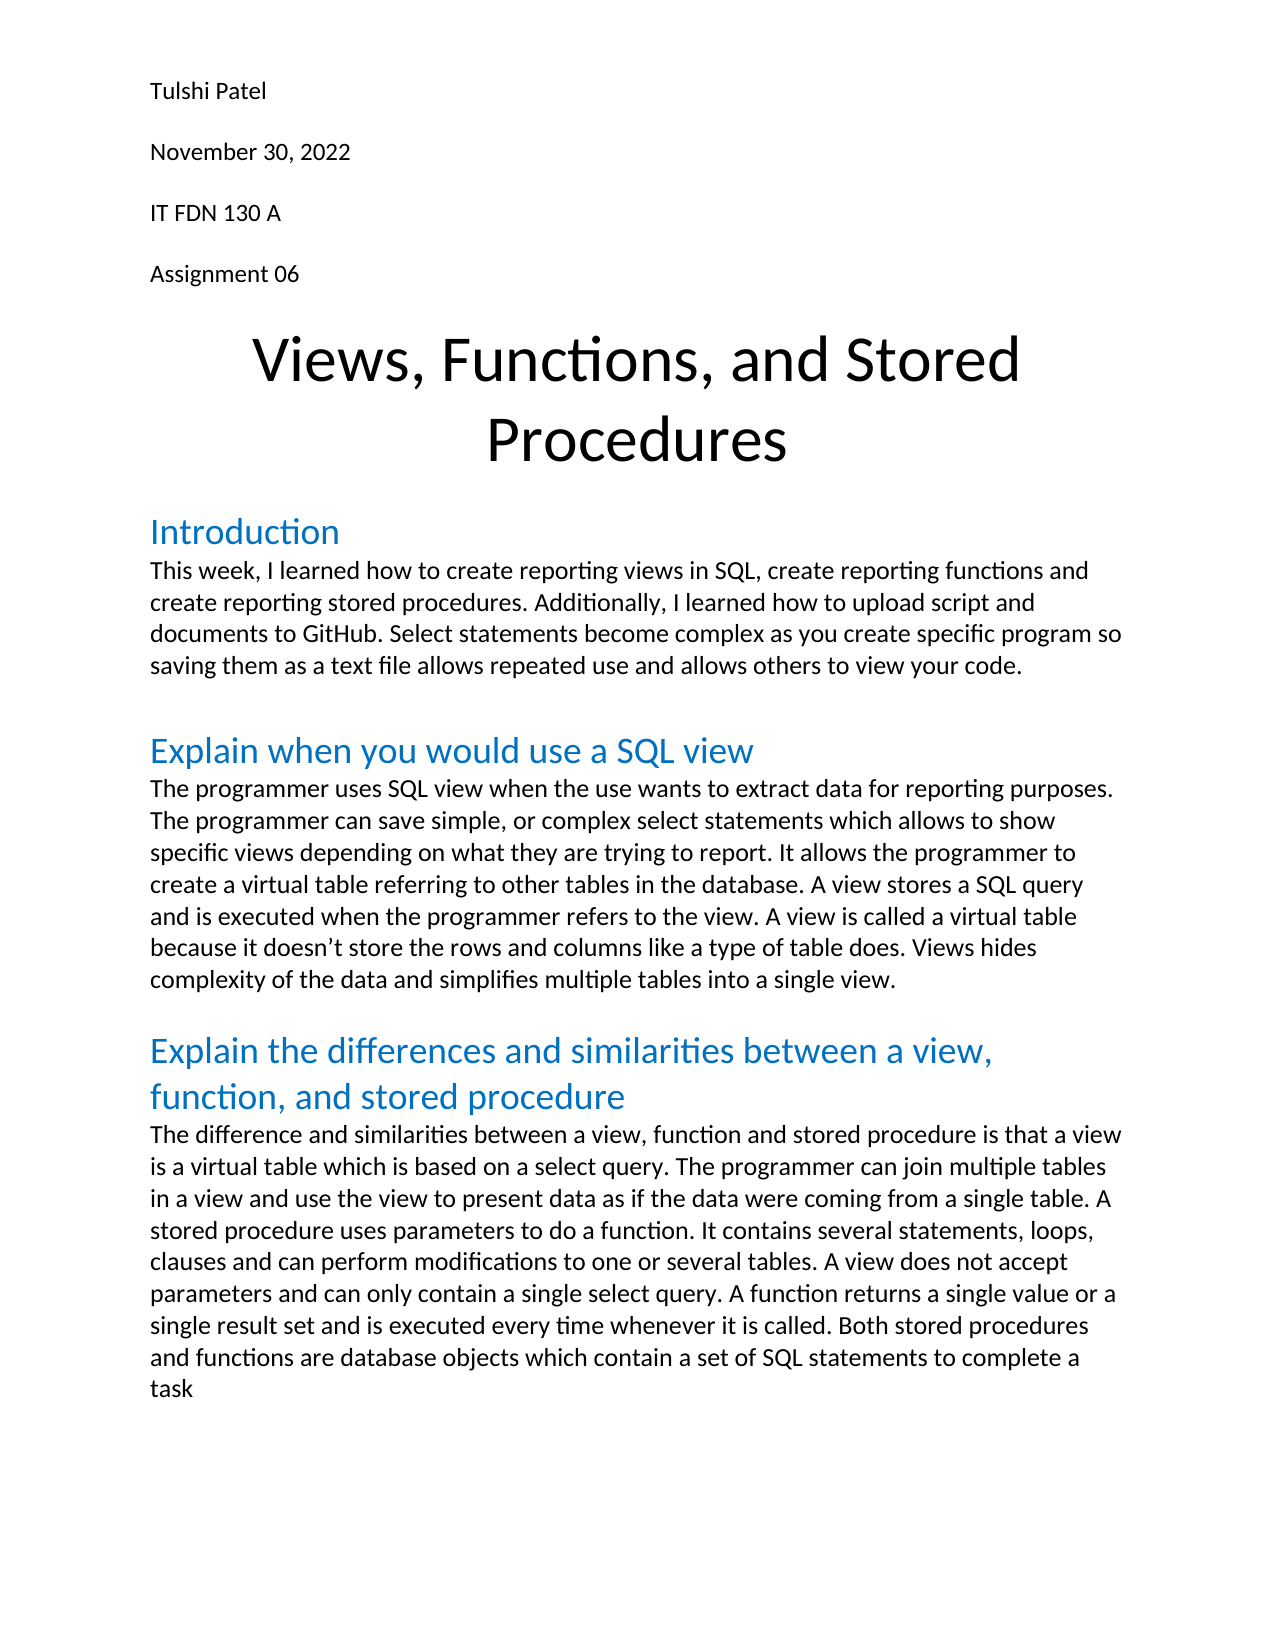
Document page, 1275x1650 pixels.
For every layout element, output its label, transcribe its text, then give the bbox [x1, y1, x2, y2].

text Explain when you would use a SQL view [150, 727, 1125, 773]
text Explain the differences and similarities between a view, function, and stored procedure [150, 1027, 1125, 1118]
text The programmer uses SQL view when the use wants to extract data for reporting purposes. The programmer can save simple, or complex select statements which allows to show specific views depending on what they are trying to report. It allows the programmer to create a virtual table referring to other tables in the database. A view stores a SQL query and is executed when the programmer refers to the view. A view is called a virtual table because it doesn’t store the rows and columns like a type of table does. Views hides complexity of the data and simplifies multiple tables into a single view. [150, 773, 1125, 995]
text The difference and similarities between a view, function and stored procedure is that a view is a virtual table which is based on a select query. The programmer can join multiple tables in a view and use the view to present data as if the data were coming from a single table. A stored procedure uses parameters to do a function. It contains several statements, loops, clauses and can perform modifications to one or several tables. A view does not accept parameters and can only contain a single select query. A function returns a single value or a single result set and is executed every time whenever it is called. Both stored procedures and functions are database objects which contain a set of SQL statements to complete a task [150, 1118, 1125, 1404]
text Views, Functions, and Stored Procedures [150, 317, 1125, 508]
text Introduction This week, I learned how to create reporting views in SQL, create reporting functions and create reporting stored procedures. Additionally, I learned how to upload script and documents to GitHub. Select statements become complex as you create specific program so saving them as a text file allows repeated use and allows others to view your code. [150, 508, 1125, 681]
